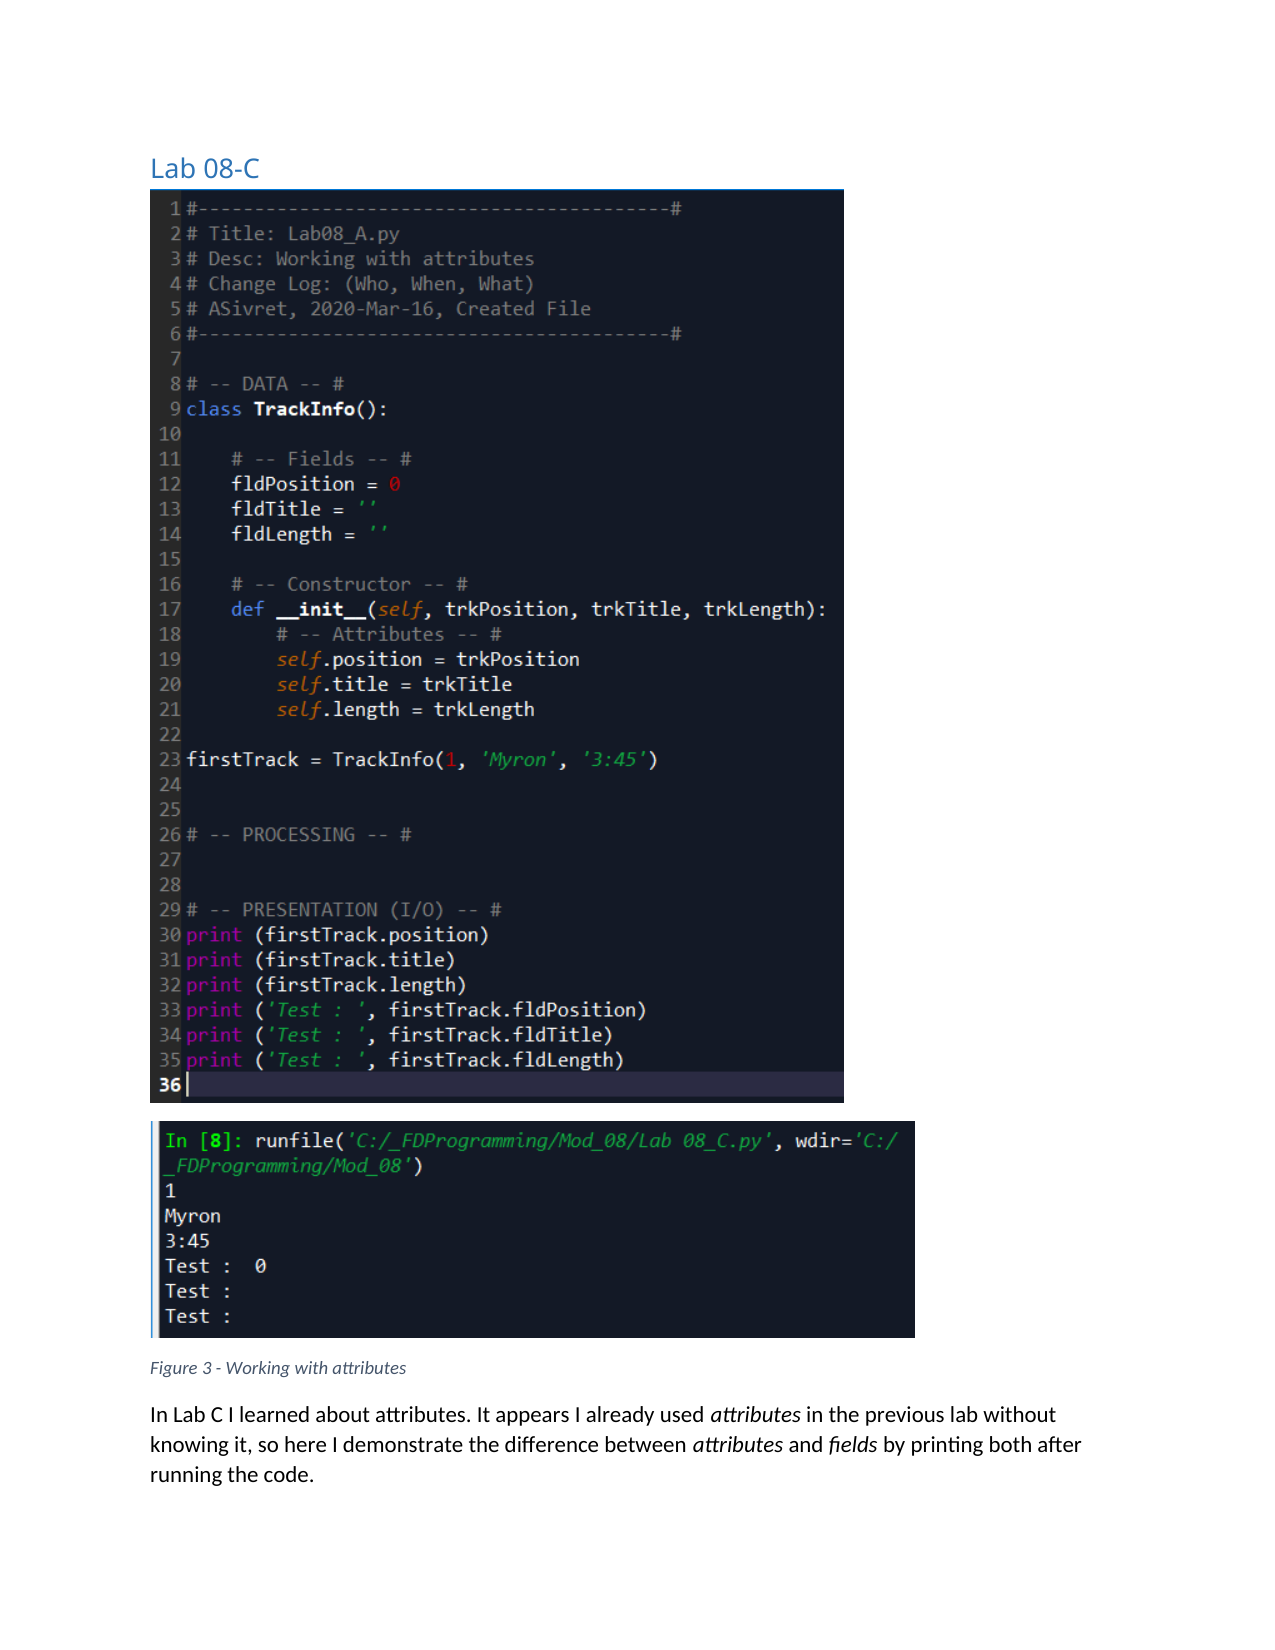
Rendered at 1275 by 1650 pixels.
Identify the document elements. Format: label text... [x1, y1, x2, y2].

text Figure 3 - Working with attributes [150, 1356, 1125, 1379]
picture [150, 1121, 915, 1338]
text In Lab C I learned about attributes. It appears I already used attributes in the previous lab without knowing it, so here I demonstrate the difference between attributes and fields by printing both after running the code. [150, 1400, 1125, 1488]
subtitle Lab 08-C [150, 150, 1125, 187]
picture [150, 189, 844, 1103]
